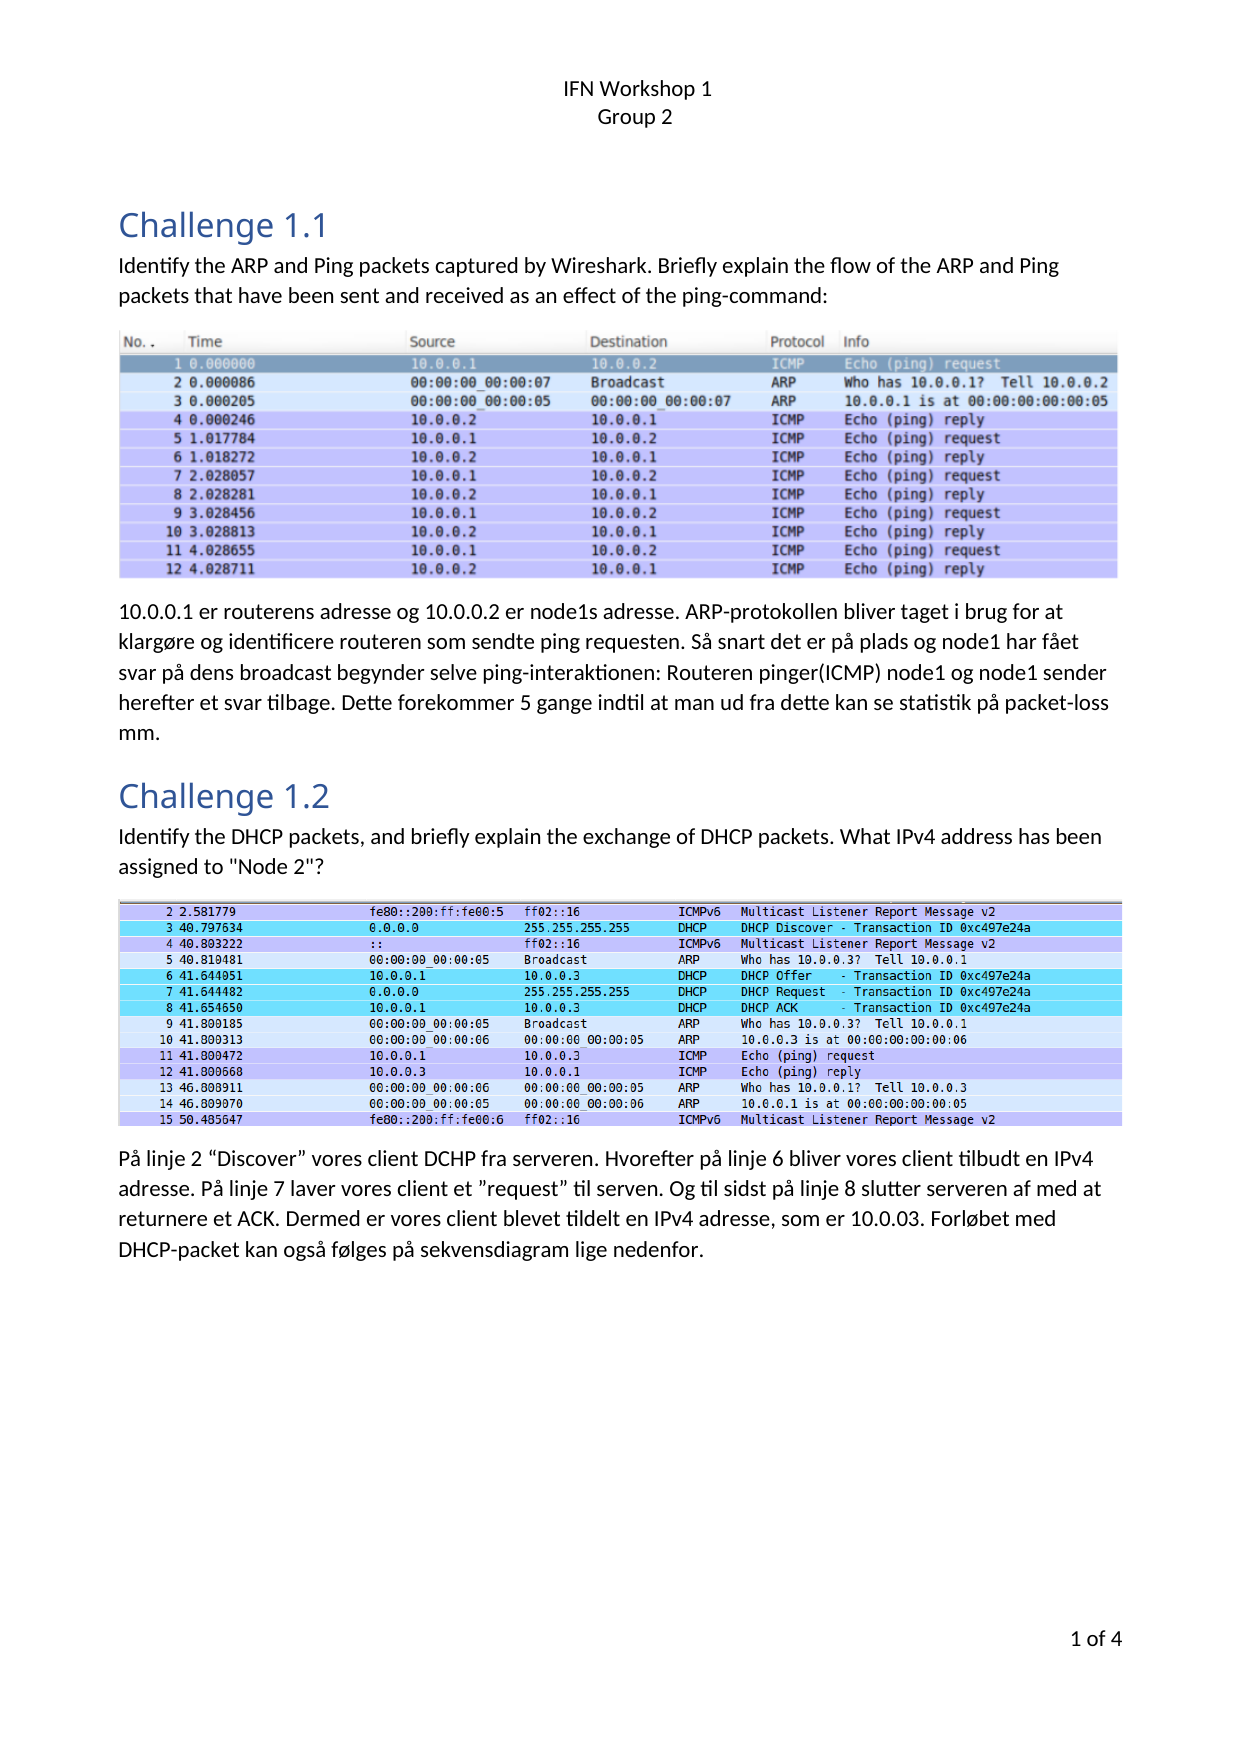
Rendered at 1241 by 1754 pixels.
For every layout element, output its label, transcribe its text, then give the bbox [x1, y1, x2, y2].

text Identify the DHCP packets, and briefly explain the exchange of DHCP packets. What IPv4 address has been assigned to "Node 2"? [118, 822, 1122, 880]
text Identify the ARP and Ping packets captured by Wireshark. Briefly explain the flow of the ARP and Ping packets that have been sent and received as an effect of the ping-command: [118, 251, 1122, 309]
picture [118, 899, 1123, 1126]
text 10.0.0.1 er routerens adresse og 10.0.0.2 er node1s adresse. ARP-protokollen bliver taget i brug for at klargøre og identificere routeren som sendte ping requesten. Så snart det er på plads og node1 har fået svar på dens broadcast begynder selve ping-interaktionen: Routeren pinger(ICMP) node1 og node1 sender herefter et svar tilbage. Dette forekommer 5 gange indtil at man ud fra dette kan se statistik på packet-loss mm. [118, 597, 1122, 746]
subtitle Challenge 1.1 [118, 202, 1122, 248]
picture [118, 328, 1123, 579]
subtitle Challenge 1.2 [118, 773, 1122, 819]
text På linje 2 “Discover” vores client DCHP fra serveren. Hvorefter på linje 6 bliver vores client tilbudt en IPv4 adresse. På linje 7 laver vores client et ”request” til serven. Og til sidst på linje 8 slutter serveren af med at returnere et ACK. Dermed er vores client blevet tildelt en IPv4 adresse, som er 10.0.03. Forløbet med DHCP-packet kan også følges på sekvensdiagram lige nedenfor. [118, 1144, 1122, 1263]
